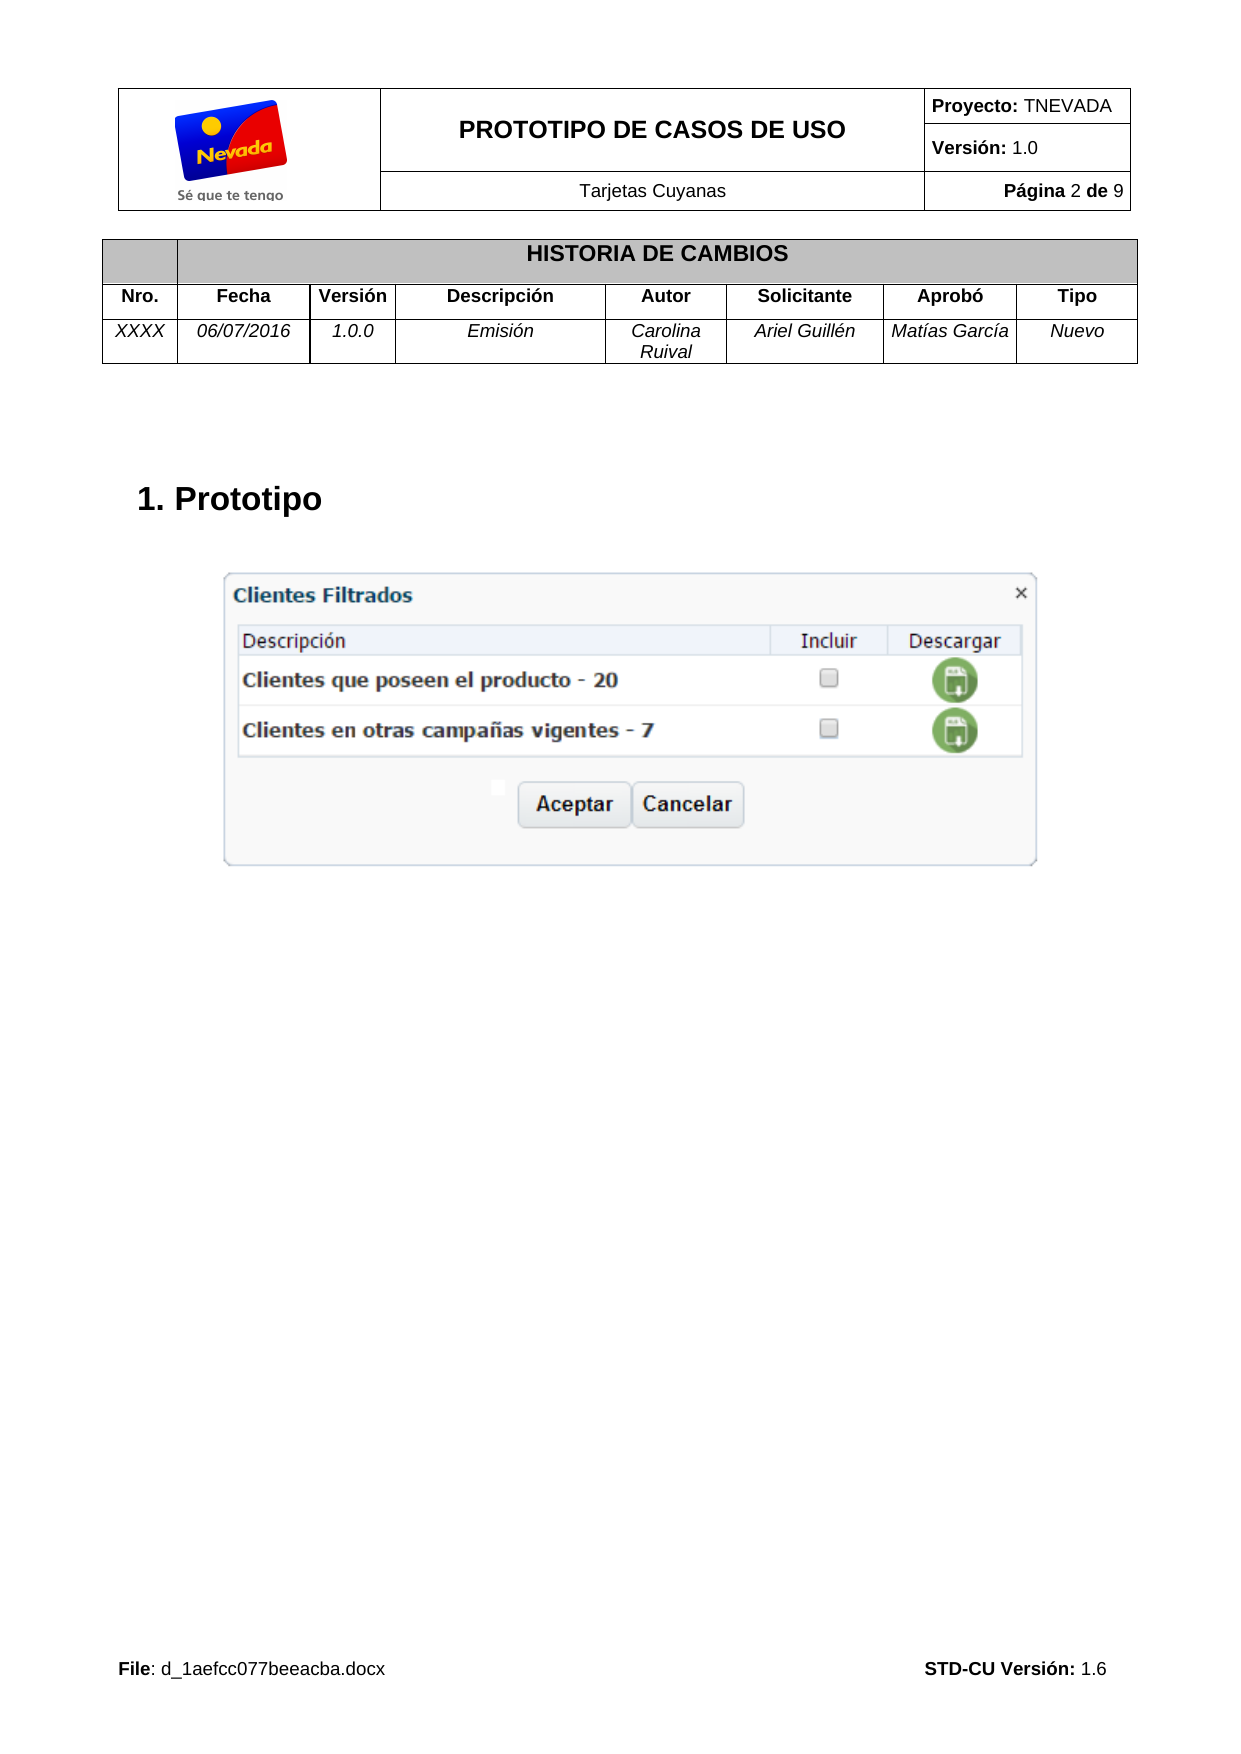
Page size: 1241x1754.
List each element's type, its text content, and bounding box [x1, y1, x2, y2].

table_cell 1.0.0 [311, 320, 395, 363]
table_cell Matías García [884, 320, 1016, 363]
list Prototipo [137, 479, 1122, 518]
table_cell 06/07/2016 [178, 320, 309, 363]
table_cell Emisión [396, 320, 605, 363]
table_cell XXXX [103, 320, 177, 363]
table_cell Fecha [178, 285, 309, 319]
table_cell Carolina Ruival [606, 320, 726, 363]
table_header HISTORIA DE CAMBIOS [178, 240, 1137, 283]
table_cell Tipo [1017, 285, 1137, 319]
table_cell Aprobó [884, 285, 1016, 319]
table_cell Autor [606, 285, 726, 319]
table_cell Versión [311, 285, 395, 319]
table_cell Descripción [396, 285, 605, 319]
table_cell Nuevo [1017, 320, 1137, 363]
picture [175, 100, 287, 201]
table_cell Nro. [103, 285, 177, 319]
table_cell Ariel Guillén [727, 320, 883, 363]
table_cell Solicitante [727, 285, 883, 319]
table_header [103, 240, 177, 283]
picture [217, 565, 1042, 871]
